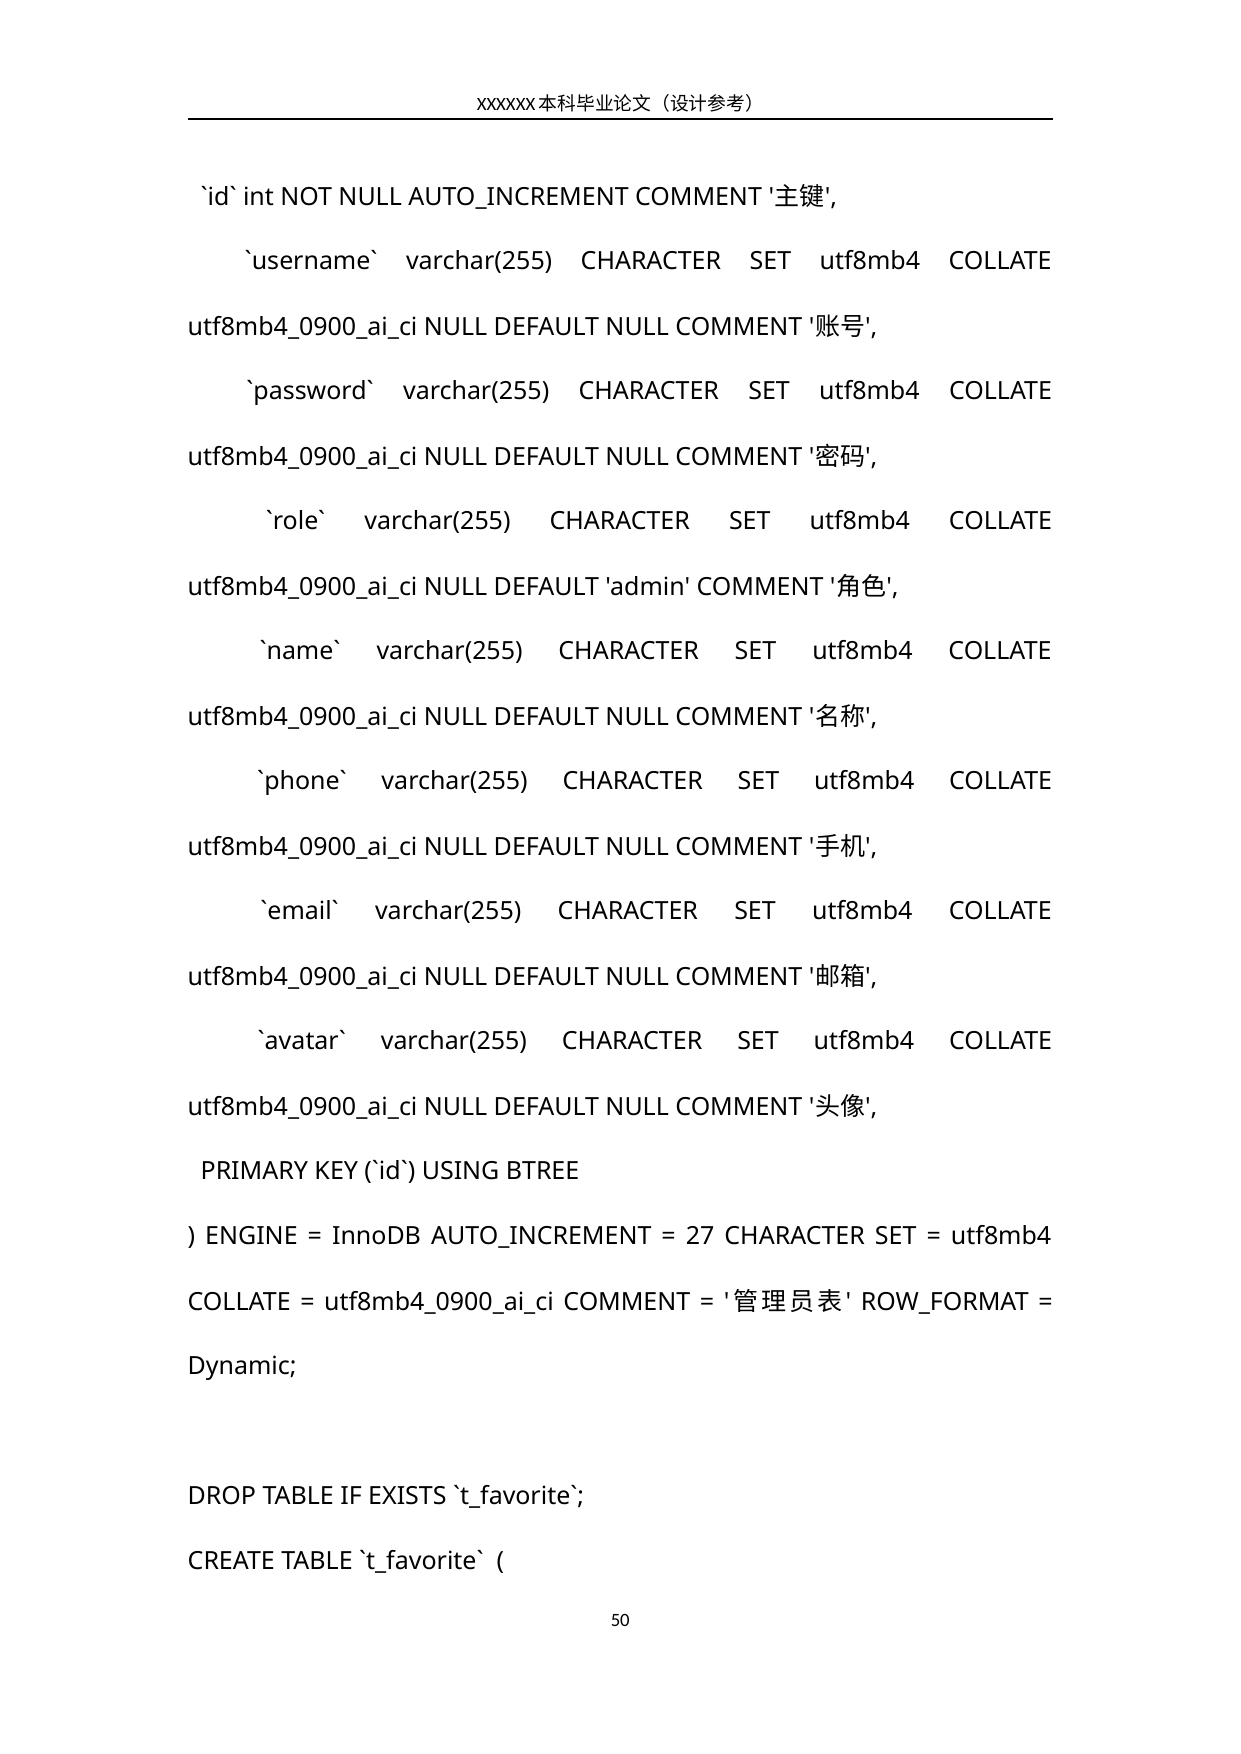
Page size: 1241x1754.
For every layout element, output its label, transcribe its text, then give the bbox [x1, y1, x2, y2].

text `id` int NOT NULL AUTO_INCREMENT COMMENT '主键', [187, 162, 1053, 227]
text `email` varchar(255) CHARACTER SET utf8mb4 COLLATE utf8mb4_0900_ai_ci NULL DEFAULT NULL COMMENT '邮箱', [187, 877, 1053, 1007]
text CREATE TABLE `t_favorite` ( [187, 1527, 1053, 1592]
text `role` varchar(255) CHARACTER SET utf8mb4 COLLATE utf8mb4_0900_ai_ci NULL DEFAULT 'admin' COMMENT '角色', [187, 487, 1053, 617]
text `phone` varchar(255) CHARACTER SET utf8mb4 COLLATE utf8mb4_0900_ai_ci NULL DEFAULT NULL COMMENT '手机', [187, 747, 1053, 877]
text `name` varchar(255) CHARACTER SET utf8mb4 COLLATE utf8mb4_0900_ai_ci NULL DEFAULT NULL COMMENT '名称', [187, 617, 1053, 747]
text `username` varchar(255) CHARACTER SET utf8mb4 COLLATE utf8mb4_0900_ai_ci NULL DEFAULT NULL COMMENT '账号', [187, 227, 1053, 357]
text ) ENGINE = InnoDB AUTO_INCREMENT = 27 CHARACTER SET = utf8mb4 COLLATE = utf8mb4_0900_ai_ci COMMENT = '管理员表' ROW_FORMAT = Dynamic; [187, 1202, 1053, 1397]
text PRIMARY KEY (`id`) USING BTREE [187, 1137, 1053, 1202]
text DROP TABLE IF EXISTS `t_favorite`; [187, 1462, 1053, 1527]
text `avatar` varchar(255) CHARACTER SET utf8mb4 COLLATE utf8mb4_0900_ai_ci NULL DEFAULT NULL COMMENT '头像', [187, 1007, 1053, 1137]
text `password` varchar(255) CHARACTER SET utf8mb4 COLLATE utf8mb4_0900_ai_ci NULL DEFAULT NULL COMMENT '密码', [187, 357, 1053, 487]
